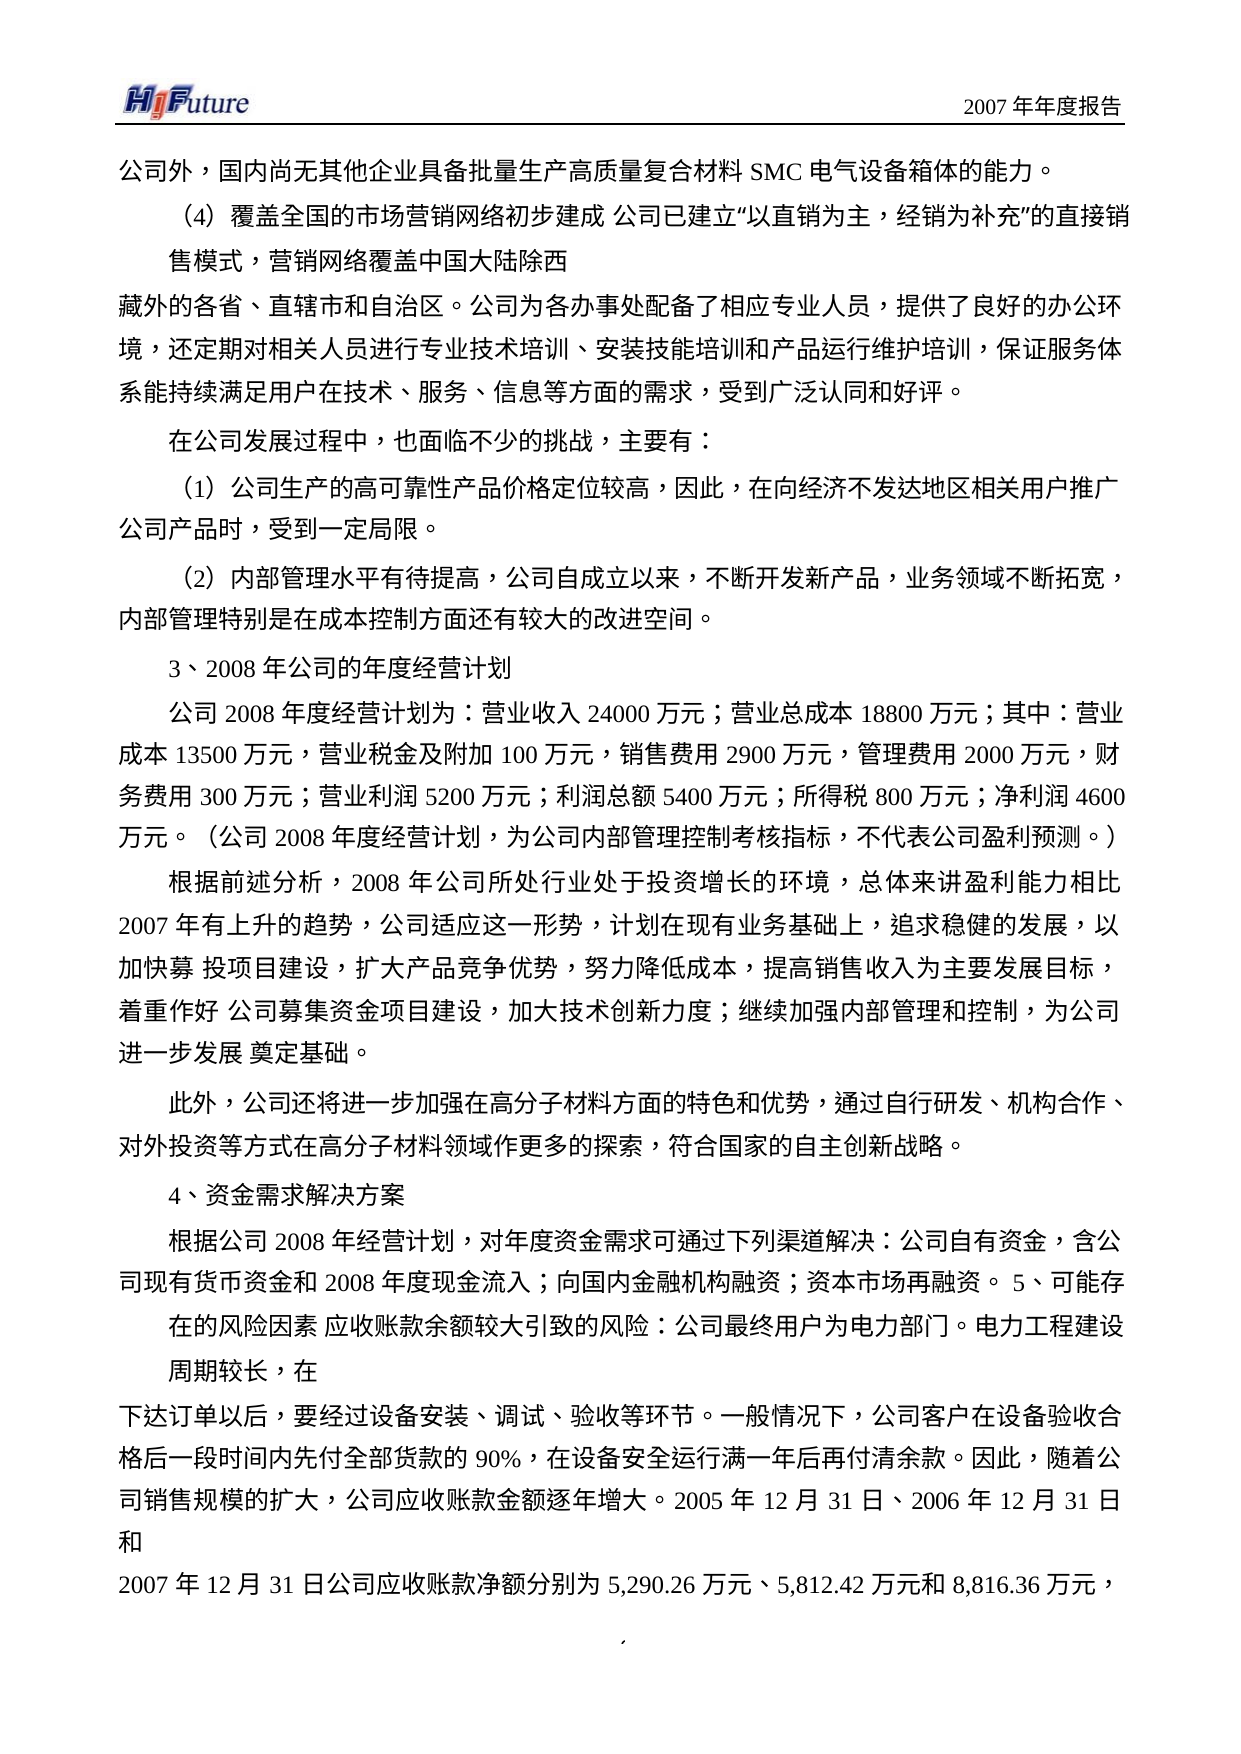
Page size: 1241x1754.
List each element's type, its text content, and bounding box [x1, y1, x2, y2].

text 此外，公司还将进一步加强在高分子材料方面的特色和优势，通过自行研发、机构合作、 对外投资等方式在高分子材料领域作更多的探索，符合国家的自主创新战略。 [118, 1086, 1136, 1163]
text 司现有货币资金和 2008 年度现金流入；向国内金融机构融资；资本市场再融资。 5、可能存在的风险因素 应收账款余额较大引致的风险：公司最终用户为电力部门。电力工程建设周期较长，在 [118, 1264, 1136, 1387]
text 在公司发展过程中，也面临不少的挑战，主要有： [168, 424, 1116, 458]
text 万元。（公司 2008 年度经营计划，为公司内部管理控制考核指标，不代表公司盈利预测。） [118, 819, 1146, 853]
text （1）公司生产的高可靠性产品价格定位较高，因此，在向经济不发达地区相关用户推广 公司产品时，受到一定局限。 [118, 471, 1136, 546]
text 根据公司 2008 年经营计划，对年度资金需求可通过下列渠道解决：公司自有资金，含公 [168, 1223, 1136, 1257]
text 根据前述分析，2008 年公司所处行业处于投资增长的环境，总体来讲盈利能力相比 2007 年有上升的趋势，公司适应这一形势，计划在现有业务基础上，追求稳健的发展，以加快募 投项目建设，扩大产品竞争优势，努力降低成本，提高销售收入为主要发展目标，着重作好 公司募集资金项目建设，加大技术创新力度；继续加强内部管理和控制，为公司进一步发展 奠定基础。 [118, 864, 1123, 1070]
text 务费用 300 万元；营业利润 5200 万元；利润总额 5400 万元；所得税 800 万元；净利润 4600 [118, 778, 1146, 812]
text 4、资金需求解决方案 [168, 1178, 720, 1212]
text （4）覆盖全国的市场营销网络初步建成 公司已建立“以直销为主，经销为补充”的直接销售模式，营销网络覆盖中国大陆除西 [168, 199, 1136, 277]
picture [103, 78, 265, 124]
text 公司 2008 年度经营计划为：营业收入 24000 万元；营业总成本 18800 万元；其中：营业 [168, 696, 1136, 730]
text 3、2008 年公司的年度经营计划 [168, 651, 720, 685]
text 成本 13500 万元，营业税金及附加 100 万元，销售费用 2900 万元，管理费用 2000 万元，财 [118, 737, 1146, 771]
text 藏外的各省、直辖市和自治区。公司为各办事处配备了相应专业人员，提供了良好的办公环 境，还定期对相关人员进行专业技术培训、安装技能培训和产品运行维护培训，保证服务体 系能持续满足用户在技术、服务、信息等方面的需求，受到广泛认同和好评。 [118, 289, 1123, 409]
text 下达订单以后，要经过设备安装、调试、验收等环节。一般情况下，公司客户在设备验收合 格后一段时间内先付全部货款的 90%，在设备安全运行满一年后再付清余款。因此，随着公 司销售规模的扩大，公司应收账款金额逐年增大。2005 年 12 月 31 日、2006 年 12 月 31 日和 [118, 1399, 1123, 1559]
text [118, 1567, 1122, 1601]
text 公司外，国内尚无其他企业具备批量生产高质量复合材料 SMC 电气设备箱体的能力。 [118, 153, 1146, 187]
text （2）内部管理水平有待提高，公司自成立以来，不断开发新产品，业务领域不断拓宽， 内部管理特别是在成本控制方面还有较大的改进空间。 [118, 561, 1133, 636]
